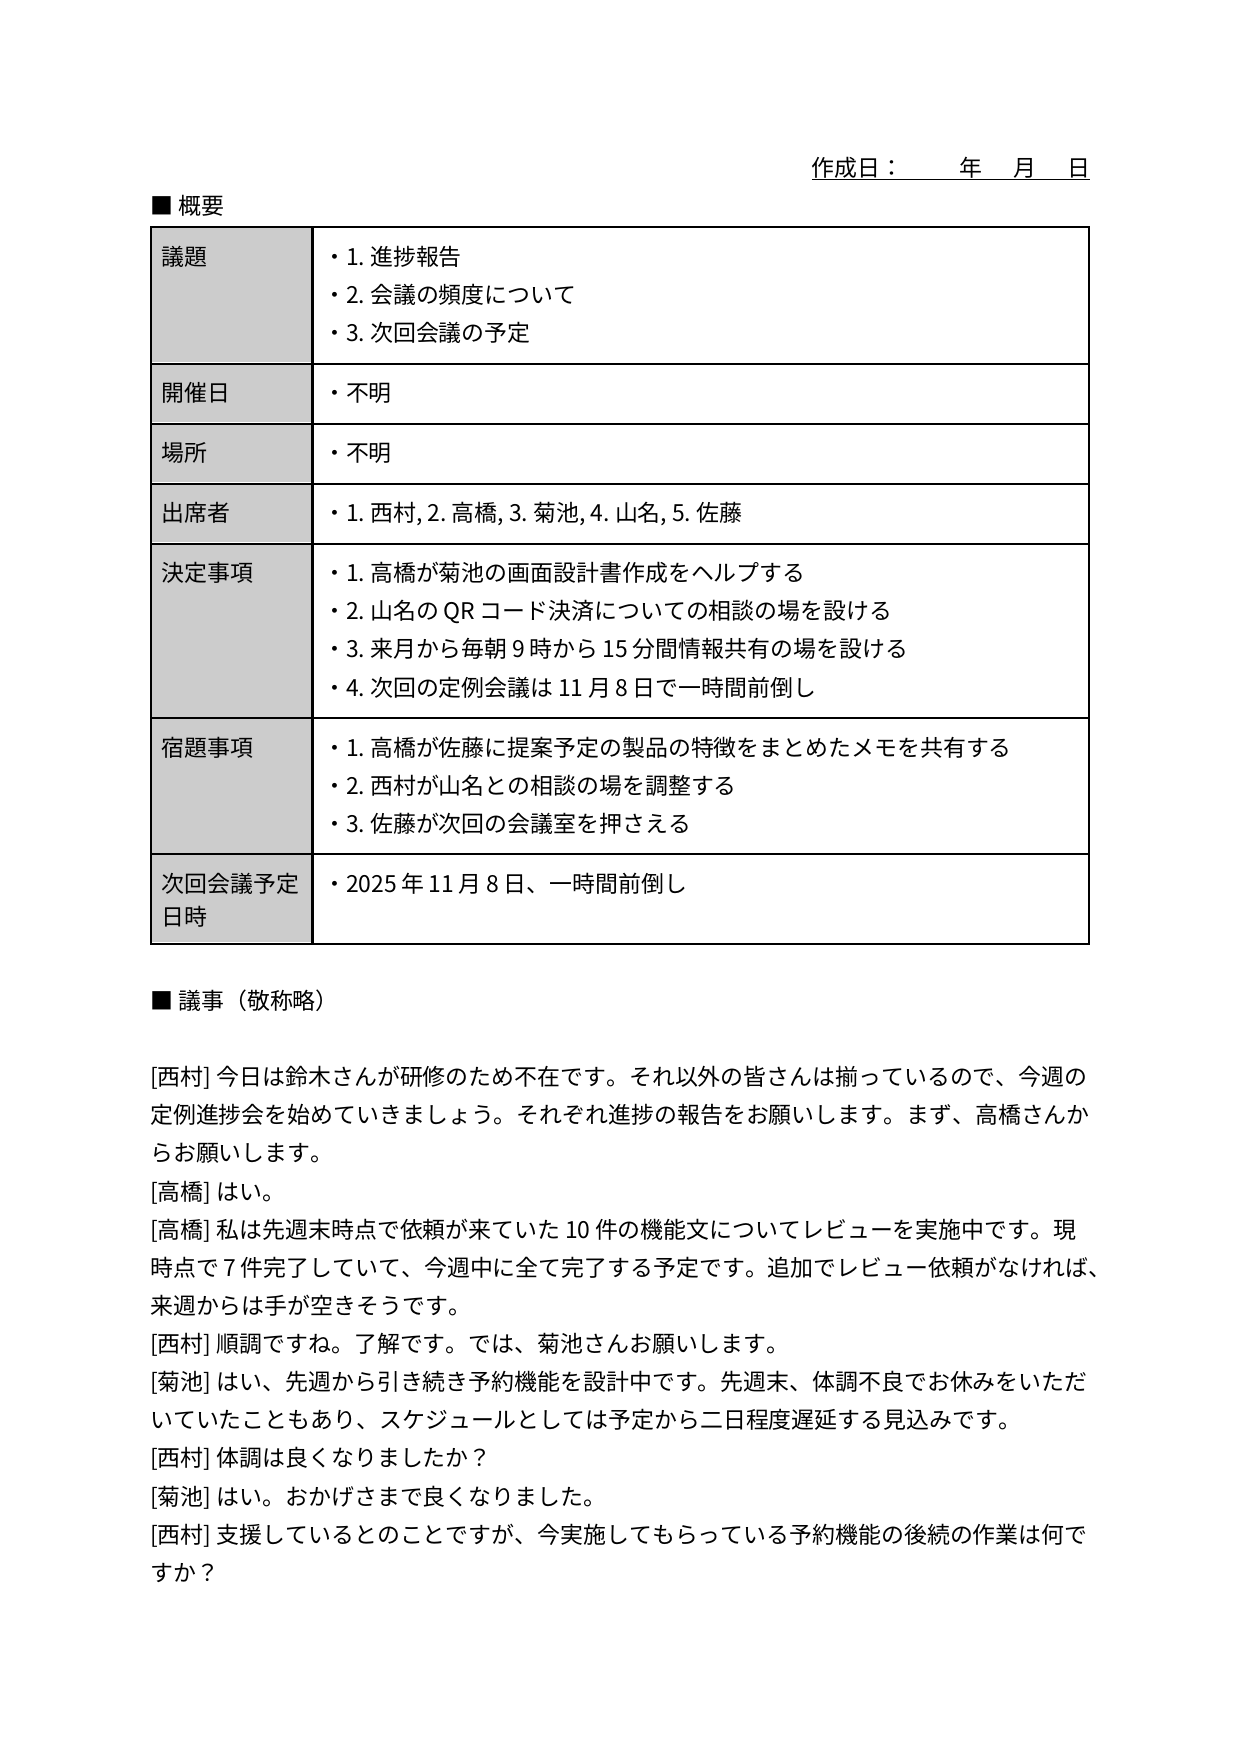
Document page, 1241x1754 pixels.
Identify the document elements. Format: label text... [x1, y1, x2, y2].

text ■ 議事（敬称略） [150, 983, 1090, 1016]
text 作成日： 年 月 日 [300, 150, 1090, 183]
table_cell ・1. 高橋が菊池の画面設計書作成をヘルプする ・2. 山名のQRコード決済についての相談の場を設ける ・3. 来月から毎朝9時から15分間情報共有の場を設ける ・4. 次回の定例会議は11月8日で一時間前倒し [314, 545, 1088, 717]
table_cell 決定事項 [152, 545, 311, 717]
table_cell ・2025年11月8日、一時間前倒し [314, 855, 1088, 942]
table_cell 場所 [152, 425, 311, 482]
text [西村] 今日は鈴木さんが研修のため不在です。それ以外の皆さんは揃っているので、今週の定例進捗会を始めていきましょう。それぞれ進捗の報告をお願いします。まず、高橋さんからお願いします。 [150, 1059, 1090, 1168]
text [西村] 順調ですね。了解です。では、菊池さんお願いします。 [150, 1326, 1090, 1359]
text [西村] 支援しているとのことですが、今実施してもらっている予約機能の後続の作業は何ですか？ [150, 1516, 1090, 1588]
table_cell ・1. 高橋が佐藤に提案予定の製品の特徴をまとめたメモを共有する ・2. 西村が山名との相談の場を調整する ・3. 佐藤が次回の会議室を押さえる [314, 719, 1088, 853]
table_cell 宿題事項 [152, 719, 311, 853]
text ■ 概要 [150, 188, 1090, 221]
table_header 議題 [152, 228, 311, 362]
text [西村] 体調は良くなりましたか？ [150, 1440, 1090, 1473]
text [菊池] はい。おかげさまで良くなりました。 [150, 1478, 1090, 1512]
table_cell ・不明 [314, 365, 1088, 422]
table_header ・1. 進捗報告 ・2. 会議の頻度について ・3. 次回会議の予定 [314, 228, 1088, 362]
table_cell 出席者 [152, 485, 311, 542]
table_cell 開催日 [152, 365, 311, 422]
table_cell ・1. 西村, 2. 高橋, 3. 菊池, 4. 山名, 5. 佐藤 [314, 485, 1088, 542]
text [菊池] はい、先週から引き続き予約機能を設計中です。先週末、体調不良でお休みをいただいていたこともあり、スケジュールとしては予定から二日程度遅延する見込みです。 [150, 1364, 1090, 1435]
text [高橋] はい。 [150, 1173, 1090, 1207]
table_cell ・不明 [314, 425, 1088, 482]
text [高橋] 私は先週末時点で依頼が来ていた10件の機能文についてレビューを実施中です。現時点で7件完了していて、今週中に全て完了する予定です。追加でレビュー依頼がなければ、来週からは手が空きそうです。 [150, 1211, 1090, 1321]
table_cell 次回会議予定日時 [152, 855, 311, 942]
